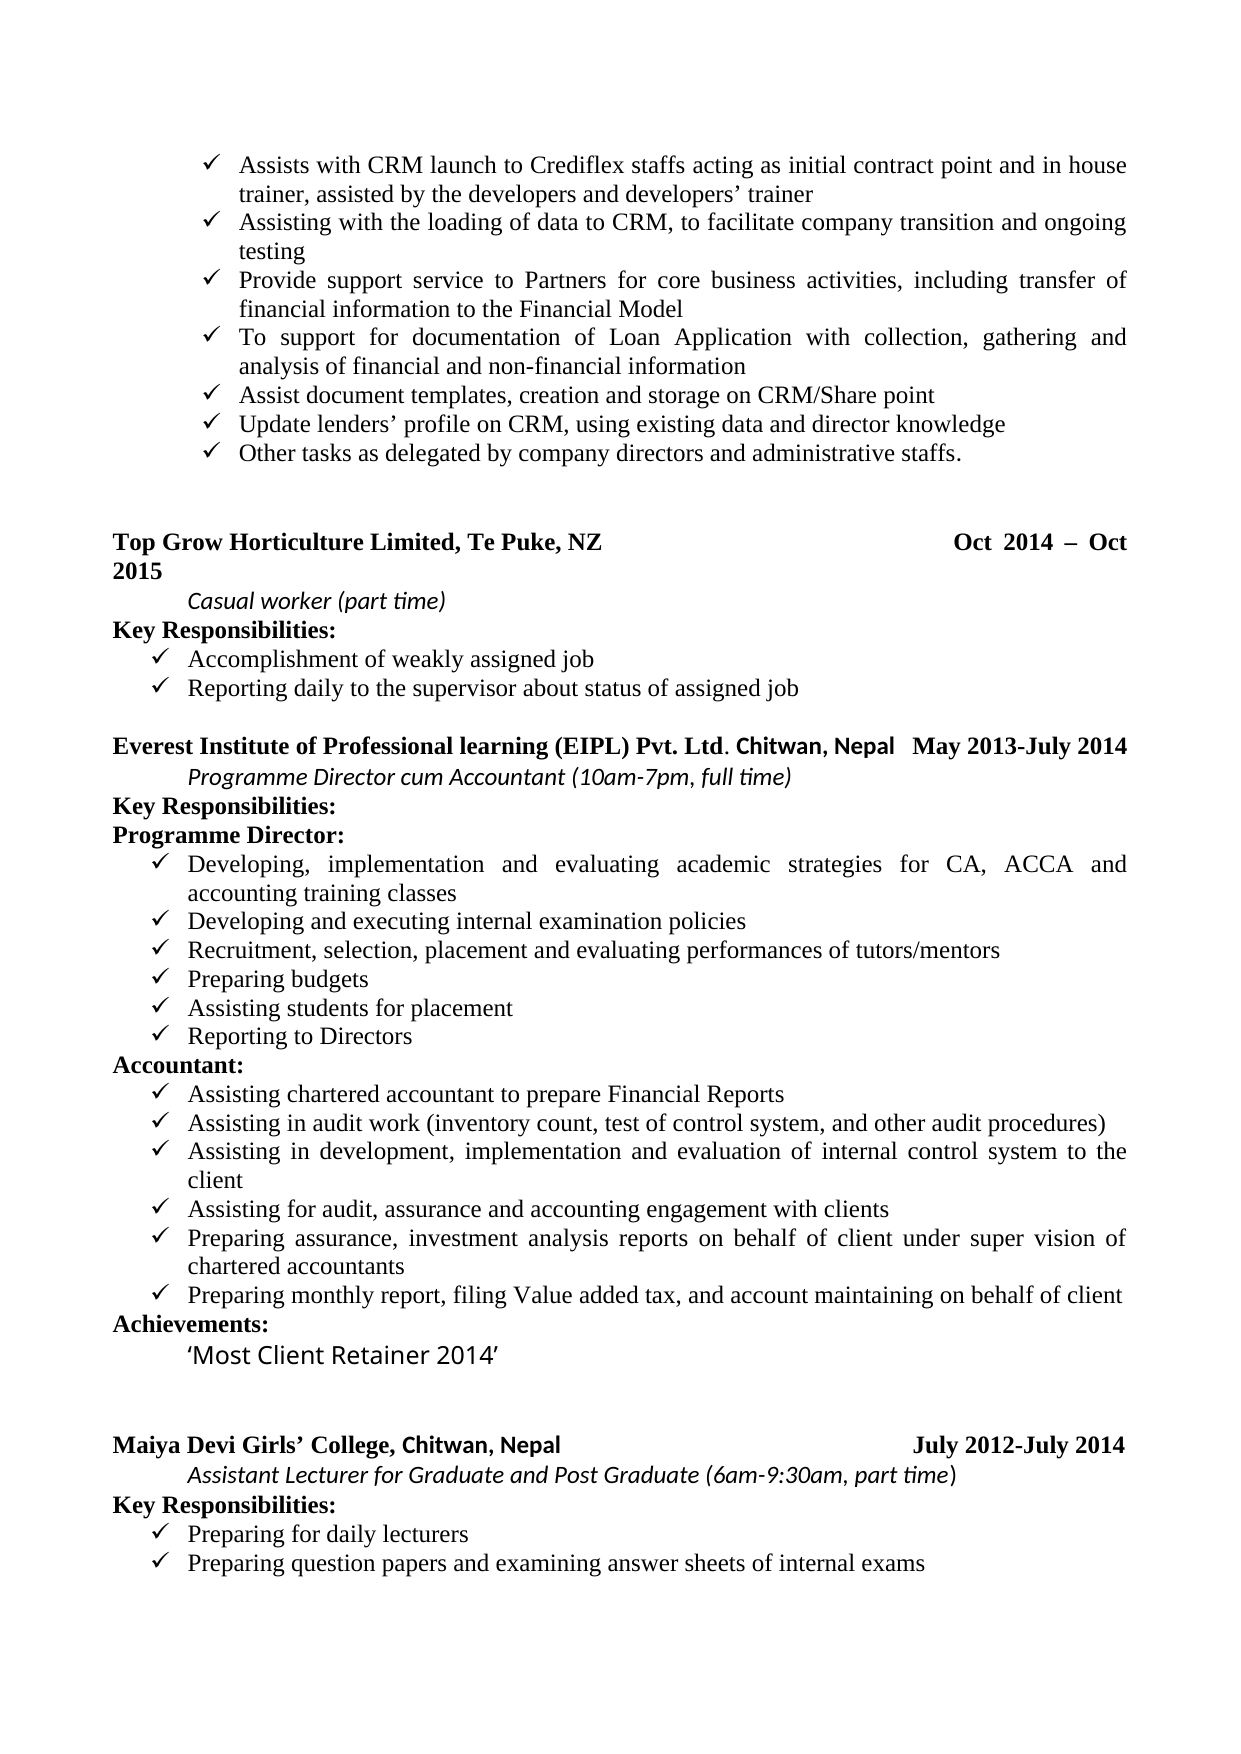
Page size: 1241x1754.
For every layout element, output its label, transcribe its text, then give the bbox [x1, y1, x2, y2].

list Preparing question papers and examining answer sheets of internal exams [150, 1548, 1128, 1576]
text Accountant: [112, 1050, 1128, 1079]
list Assists with CRM launch to Crediflex staffs acting as initial contract point and in house trainer, assisted by the developers and developers’ trainer [201, 150, 1128, 207]
text Key Responsibilities: [112, 615, 1128, 644]
list Provide support service to Partners for core business activities, including transfer of financial information to the Financial Model [201, 265, 1128, 322]
text Programme Director: [112, 820, 1128, 849]
text Maiya Devi Girls’ College, Chitwan, Nepal July 2012-July 2014 [112, 1429, 1128, 1460]
list Other tasks as delegated by company directors and administrative staffs. [201, 437, 1128, 468]
list Reporting to Directors [150, 1021, 1128, 1050]
text Achievements: [112, 1309, 1128, 1338]
list Reporting daily to the supervisor about status of assigned job [150, 673, 1128, 702]
text Key Responsibilities: [112, 1490, 1128, 1519]
list Assisting for audit, assurance and accounting engagement with clients [150, 1194, 1128, 1223]
list Preparing monthly report, filing Value added tax, and account maintaining on behalf of client [150, 1280, 1128, 1309]
list Preparing budgets [150, 964, 1128, 993]
list Developing and executing internal examination policies [150, 906, 1128, 935]
text Key Responsibilities: [112, 791, 1128, 820]
list Assisting in development, implementation and evaluation of internal control system to the client [150, 1136, 1128, 1194]
list Preparing for daily lecturers [150, 1519, 1128, 1548]
text Top Grow Horticulture Limited, Te Puke, NZ Oct 2014 – Oct 2015 [112, 527, 1128, 585]
text Programme Director cum Accountant (10am-7pm, full time) [112, 761, 1128, 791]
list Update lenders’ profile on CRM, using existing data and director knowledge [201, 409, 1128, 437]
text Casual worker (part time) [112, 585, 1128, 615]
list Recruitment, selection, placement and evaluating performances of tutors/mentors [150, 935, 1128, 964]
text Assistant Lecturer for Graduate and Post Graduate (6am-9:30am, part time) [112, 1460, 1128, 1490]
list Developing, implementation and evaluating academic strategies for CA, ACCA and accounting training classes [150, 849, 1128, 906]
list Assisting in audit work (inventory count, test of control system, and other audit procedures) [150, 1108, 1128, 1136]
list Assisting with the loading of data to CRM, to facilitate company transition and ongoing testing [201, 207, 1128, 265]
list Accomplishment of weakly assigned job [150, 644, 1128, 673]
list Assisting students for placement [150, 993, 1128, 1021]
list To support for documentation of Loan Application with collection, gathering and analysis of financial and non-financial information [201, 322, 1128, 380]
text Everest Institute of Professional learning (EIPL) Pvt. Ltd. Chitwan, Nepal May 2013-July 2014 [112, 730, 1128, 761]
text ‘Most Client Retainer 2014’ [112, 1338, 1128, 1372]
list Preparing assurance, investment analysis reports on behalf of client under super vision of chartered accountants [150, 1223, 1128, 1280]
list Assisting chartered accountant to prepare Financial Reports [150, 1079, 1128, 1108]
list Assist document templates, creation and storage on CRM/Share point [201, 380, 1128, 409]
